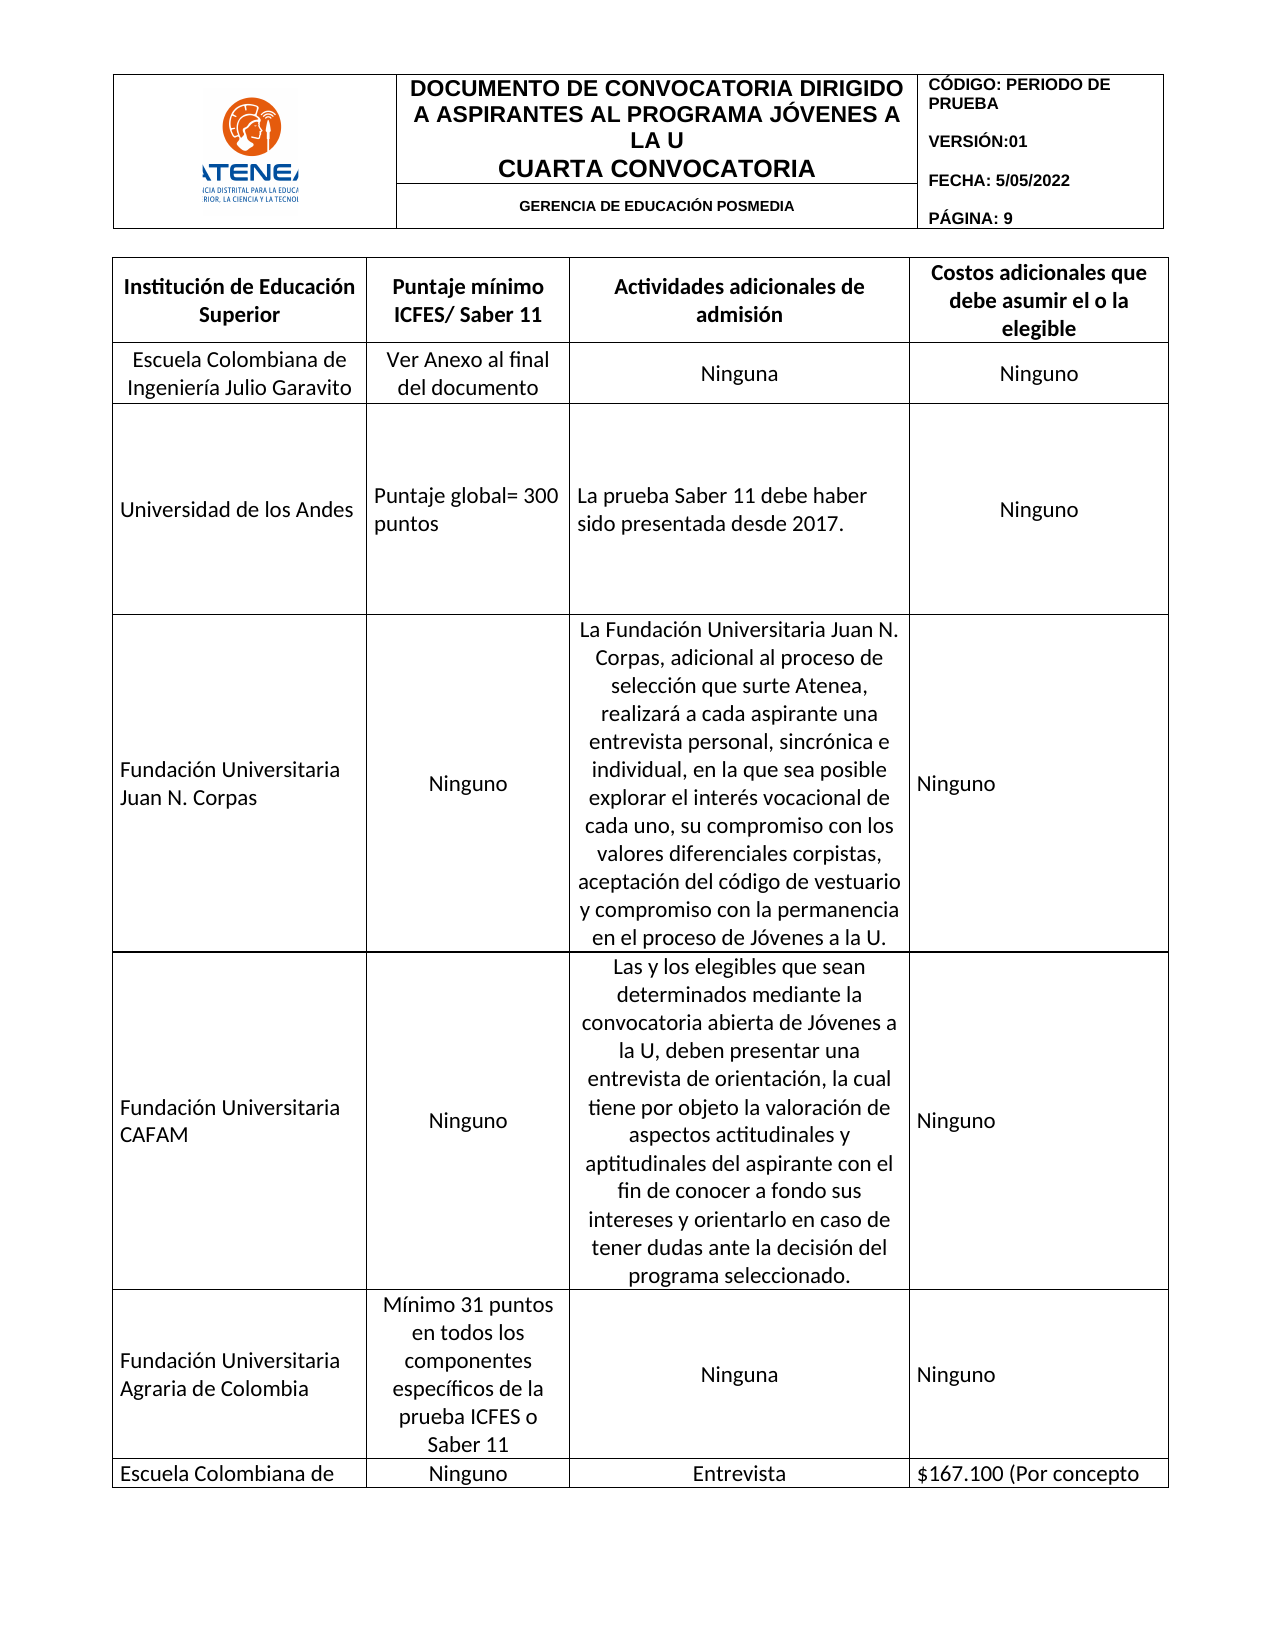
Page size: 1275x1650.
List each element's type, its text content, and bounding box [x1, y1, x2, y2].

picture [202, 88, 299, 216]
table_cell Ninguno [910, 615, 1168, 951]
table_cell Ver Anexo al final del documento [367, 343, 569, 403]
table_cell Las y los elegibles que sean determinados mediante la convocatoria abierta de Jóvenes a la U, deben presentar una entrevista de orientación, la cual tiene por objeto la valoración de aspectos actitudinales y aptitudinales del aspirante con el fin de conocer a fondo sus intereses y orientarlo en caso de tener dudas ante la decisión del programa seleccionado. [570, 953, 909, 1289]
table_header Costos adicionales que debe asumir el o la elegible [910, 258, 1168, 342]
table_cell Mínimo 31 puntos en todos los componentes específicos de la prueba ICFES o Saber 11 [367, 1290, 569, 1458]
table_cell Ninguno [910, 953, 1168, 1289]
table_cell Ninguna [570, 1290, 909, 1458]
table_cell $167.100 (Por concepto de inscripción)*. *Valor estimado para 2023. [910, 1459, 1168, 1487]
table_header Actividades adicionales de admisión [570, 258, 909, 342]
table_cell Ninguno [910, 343, 1168, 403]
table_cell Fundación Universitaria CAFAM [113, 953, 366, 1289]
table_cell Entrevista [570, 1459, 909, 1487]
table_cell Universidad de los Andes [113, 404, 366, 614]
table_cell Ninguno [910, 1290, 1168, 1458]
table_cell Ninguno [367, 953, 569, 1289]
table_cell Ninguno [367, 615, 569, 951]
table_cell Fundación Universitaria Juan N. Corpas [113, 615, 366, 951]
table_cell Escuela Colombiana de Ingeniería Julio Garavito [113, 343, 366, 403]
table_cell Ninguno [910, 404, 1168, 614]
table_cell Fundación Universitaria Agraria de Colombia [113, 1290, 366, 1458]
table_cell Ninguno [367, 1459, 569, 1487]
table_cell La Fundación Universitaria Juan N. Corpas, adicional al proceso de selección que surte Atenea, realizará a cada aspirante una entrevista personal, sincrónica e individual, en la que sea posible explorar el interés vocacional de cada uno, su compromiso con los valores diferenciales corpistas, aceptación del código de vestuario y compromiso con la permanencia en el proceso de Jóvenes a la U. [570, 615, 909, 951]
table_cell Escuela Colombiana de Rehabilitación [113, 1459, 366, 1487]
table_cell Ninguna [570, 343, 909, 403]
table_cell Puntaje global= 300 puntos [367, 404, 569, 614]
table_header Institución de Educación Superior [113, 258, 366, 342]
table_cell La prueba Saber 11 debe haber sido presentada desde 2017. [570, 404, 909, 614]
table_header Puntaje mínimo ICFES/ Saber 11 [367, 258, 569, 342]
